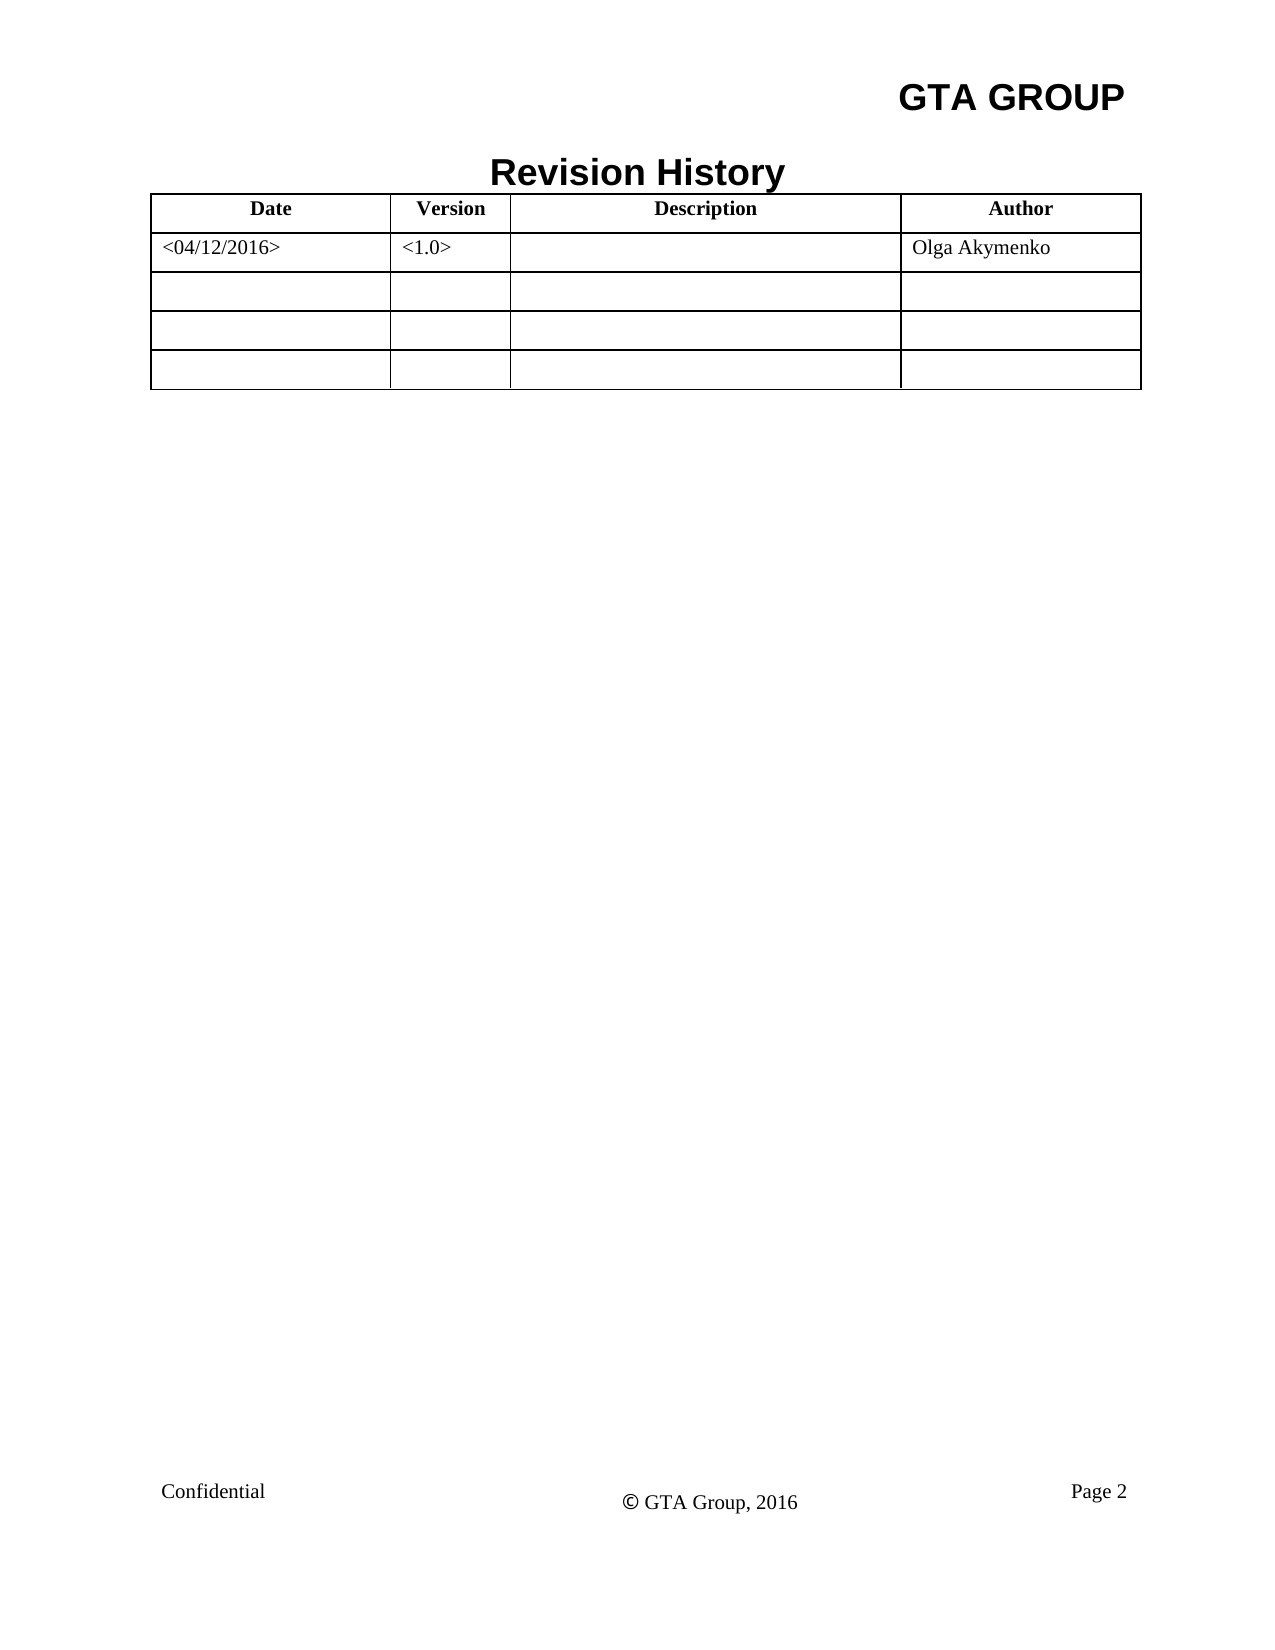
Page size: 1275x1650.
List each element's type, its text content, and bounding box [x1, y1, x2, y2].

table_cell [902, 273, 1140, 310]
table_cell [152, 273, 390, 310]
table_cell [391, 351, 510, 388]
table_cell <04/12/2016> [152, 234, 390, 271]
table_cell [902, 351, 1140, 388]
table_cell Olga Akymenko [902, 234, 1140, 271]
table_header Description [511, 195, 900, 232]
table_header Version [391, 195, 510, 232]
table_cell <1.0> [391, 234, 510, 271]
table_cell [511, 351, 900, 388]
title Revision History [150, 150, 1125, 193]
table_cell [902, 312, 1140, 349]
table_cell [391, 273, 510, 310]
table_cell [152, 351, 390, 388]
table_cell [511, 234, 900, 271]
table_header Author [902, 195, 1140, 232]
table_cell [391, 312, 510, 349]
table_header Date [152, 195, 390, 232]
table_cell [152, 312, 390, 349]
table_cell [511, 273, 900, 310]
table_cell [511, 312, 900, 349]
